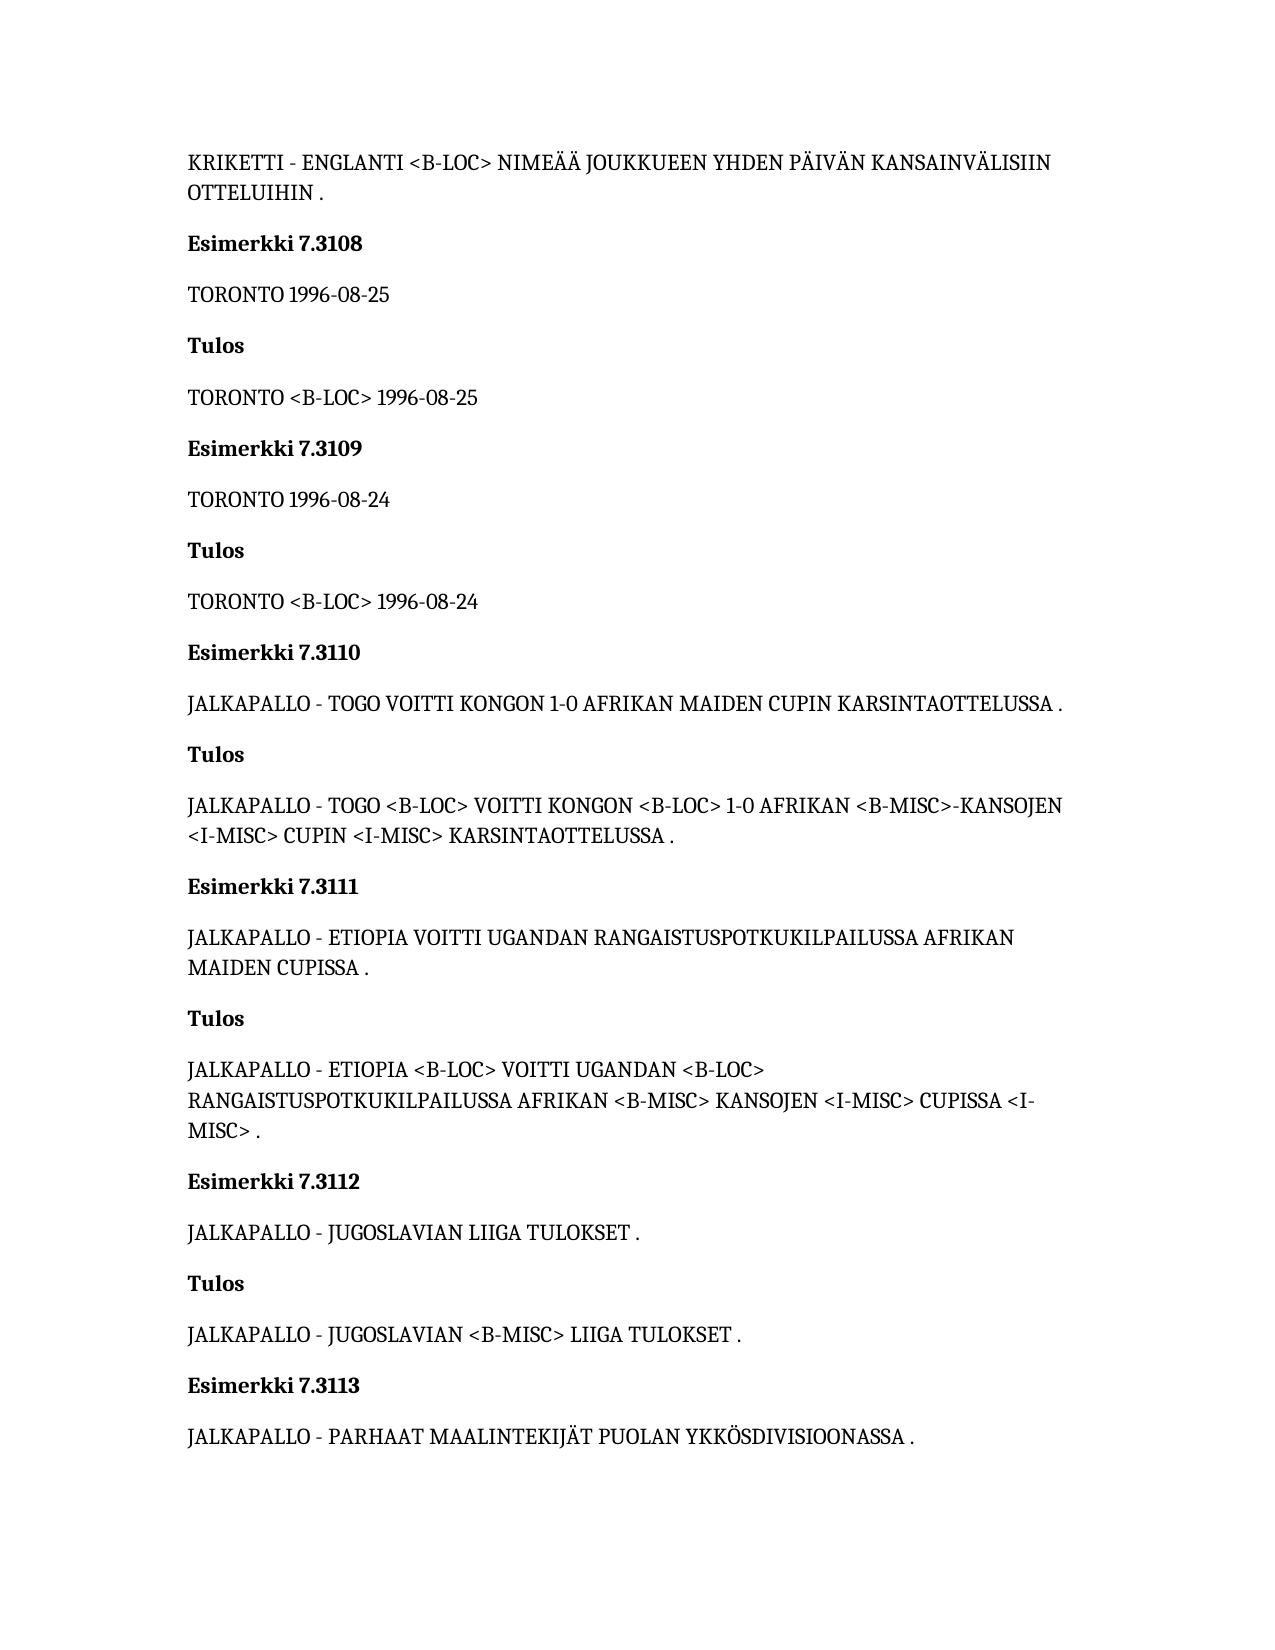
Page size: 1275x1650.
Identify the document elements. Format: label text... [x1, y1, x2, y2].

text Esimerkki 7.3111 [187, 874, 1087, 900]
text Tulos [187, 537, 1087, 564]
text JALKAPALLO - PARHAAT MAALINTEKIJÄT PUOLAN YKKÖSDIVISIOONASSA . [187, 1424, 1087, 1450]
text JALKAPALLO - TOGO VOITTI KONGON 1-0 AFRIKAN MAIDEN CUPIN KARSINTAOTTELUSSA . [187, 691, 1087, 717]
text Esimerkki 7.3110 [187, 639, 1087, 666]
text TORONTO 1996-08-24 [187, 486, 1087, 513]
text Esimerkki 7.3109 [187, 435, 1087, 462]
text Esimerkki 7.3113 [187, 1373, 1087, 1399]
text Tulos [187, 1006, 1087, 1033]
text Tulos [187, 742, 1087, 768]
text Tulos [187, 1271, 1087, 1297]
text TORONTO 1996-08-25 [187, 282, 1087, 309]
text JALKAPALLO - JUGOSLAVIAN <B-MISC> LIIGA TULOKSET . [187, 1322, 1087, 1348]
text Esimerkki 7.3112 [187, 1169, 1087, 1195]
text TORONTO <B-LOC> 1996-08-25 [187, 384, 1087, 411]
text Tulos [187, 333, 1087, 360]
text TORONTO <B-LOC> 1996-08-24 [187, 588, 1087, 615]
text JALKAPALLO - JUGOSLAVIAN LIIGA TULOKSET . [187, 1220, 1087, 1246]
text JALKAPALLO - ETIOPIA VOITTI UGANDAN RANGAISTUSPOTKUKILPAILUSSA AFRIKAN MAIDEN CUPISSA . [187, 925, 1087, 982]
text JALKAPALLO - ETIOPIA <B-LOC> VOITTI UGANDAN <B-LOC> RANGAISTUSPOTKUKILPAILUSSA AFRIKAN <B-MISC> KANSOJEN <I-MISC> CUPISSA <I-MISC> . [187, 1057, 1087, 1144]
text KRIKETTI - ENGLANTI <B-LOC> NIMEÄÄ JOUKKUEEN YHDEN PÄIVÄN KANSAINVÄLISIIN OTTELUIHIN . [187, 150, 1087, 207]
text Esimerkki 7.3108 [187, 231, 1087, 258]
text JALKAPALLO - TOGO <B-LOC> VOITTI KONGON <B-LOC> 1-0 AFRIKAN <B-MISC>-KANSOJEN <I-MISC> CUPIN <I-MISC> KARSINTAOTTELUSSA . [187, 793, 1087, 849]
